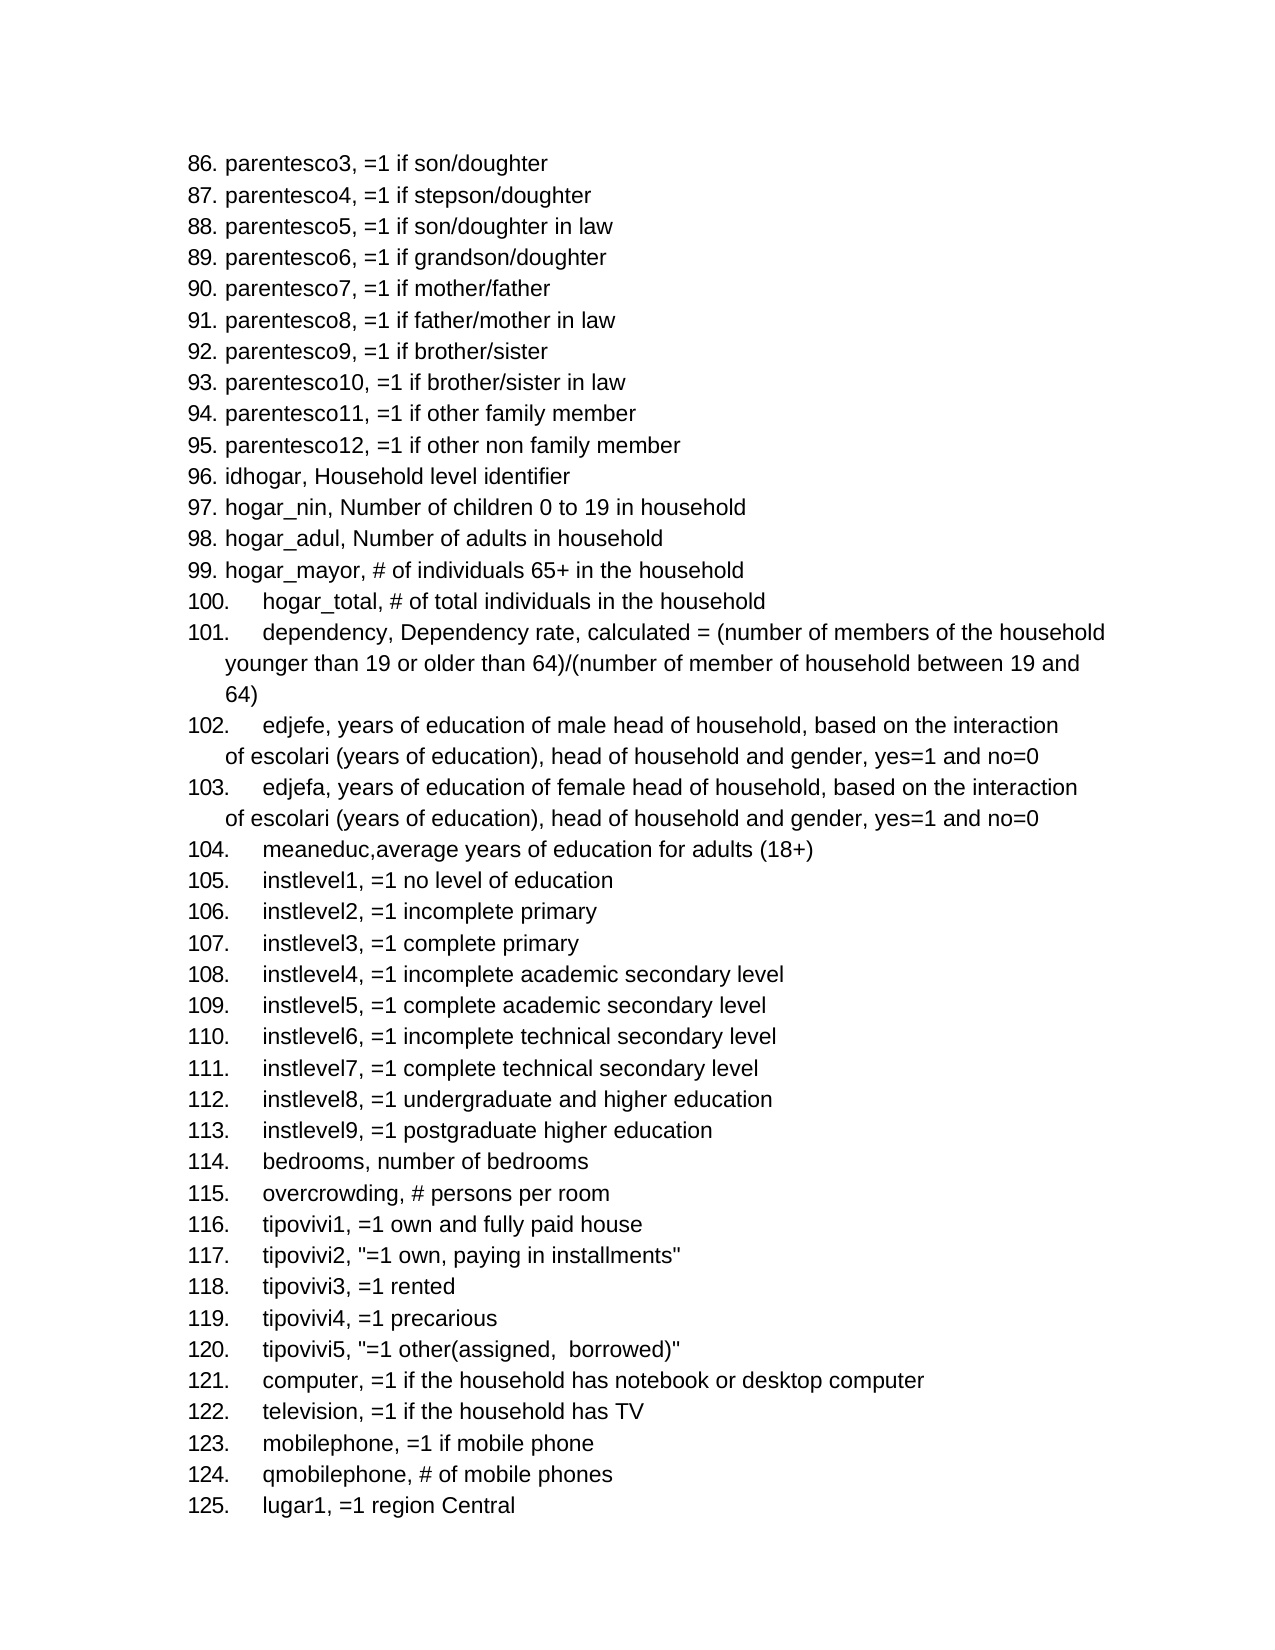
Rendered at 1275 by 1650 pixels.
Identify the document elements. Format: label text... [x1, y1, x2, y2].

list tipovivi1, =1 own and fully paid house [187, 1211, 1129, 1237]
list instlevel2, =1 incomplete primary [187, 898, 1129, 925]
list bedrooms, number of bedrooms [187, 1148, 1129, 1175]
list parentesco3, =1 if son/doughter [187, 150, 1129, 177]
list mobilephone, =1 if mobile phone [187, 1429, 1129, 1456]
list edjefa, years of education of female head of household, based on the interaction of escolari (years of education), head of household and gender, yes=1 and no=0 [187, 774, 1103, 832]
list parentesco4, =1 if stepson/doughter [187, 182, 1129, 208]
list parentesco10, =1 if brother/sister in law [187, 369, 1129, 395]
list dependency, Dependency rate, calculated = (number of members of the household younger than 19 or older than 64)/(number of member of household between 19 and 64) [187, 619, 1119, 708]
list parentesco12, =1 if other non family member [187, 432, 1129, 458]
list tipovivi4, =1 precarious [187, 1304, 1129, 1331]
list qmobilephone, # of mobile phones [187, 1461, 1129, 1487]
list parentesco6, =1 if grandson/doughter [187, 244, 1129, 270]
list parentesco11, =1 if other family member [187, 400, 1129, 427]
list instlevel7, =1 complete technical secondary level [187, 1054, 1129, 1081]
list tipovivi2, "=1 own, paying in installments" [187, 1242, 1129, 1268]
list lugar1, =1 region Central [187, 1492, 1129, 1518]
list television, =1 if the household has TV [187, 1398, 1129, 1425]
list edjefe, years of education of male head of household, based on the interaction of escolari (years of education), head of household and gender, yes=1 and no=0 [187, 712, 1084, 770]
list instlevel4, =1 incomplete academic secondary level [187, 961, 1129, 987]
list parentesco5, =1 if son/doughter in law [187, 213, 1129, 239]
list instlevel3, =1 complete primary [187, 929, 1129, 956]
list tipovivi5, "=1 other(assigned, borrowed)" [187, 1336, 1129, 1362]
list instlevel6, =1 incomplete technical secondary level [187, 1023, 1129, 1050]
list parentesco9, =1 if brother/sister [187, 338, 1129, 364]
list instlevel9, =1 postgraduate higher education [187, 1117, 1129, 1143]
list meaneduc,average years of education for adults (18+) [187, 836, 1129, 863]
list hogar_mayor, # of individuals 65+ in the household [187, 557, 1129, 583]
list hogar_nin, Number of children 0 to 19 in household [187, 494, 1129, 521]
list parentesco8, =1 if father/mother in law [187, 307, 1129, 333]
list idhogar, Household level identifier [187, 463, 1129, 489]
list instlevel5, =1 complete academic secondary level [187, 992, 1129, 1018]
list hogar_total, # of total individuals in the household [187, 588, 1129, 614]
list parentesco7, =1 if mother/father [187, 275, 1129, 302]
list instlevel1, =1 no level of education [187, 867, 1129, 893]
list tipovivi3, =1 rented [187, 1273, 1129, 1300]
list overcrowding, # persons per room [187, 1179, 1129, 1206]
list hogar_adul, Number of adults in household [187, 525, 1129, 552]
list computer, =1 if the household has notebook or desktop computer [187, 1367, 1129, 1393]
list instlevel8, =1 undergraduate and higher education [187, 1086, 1129, 1112]
